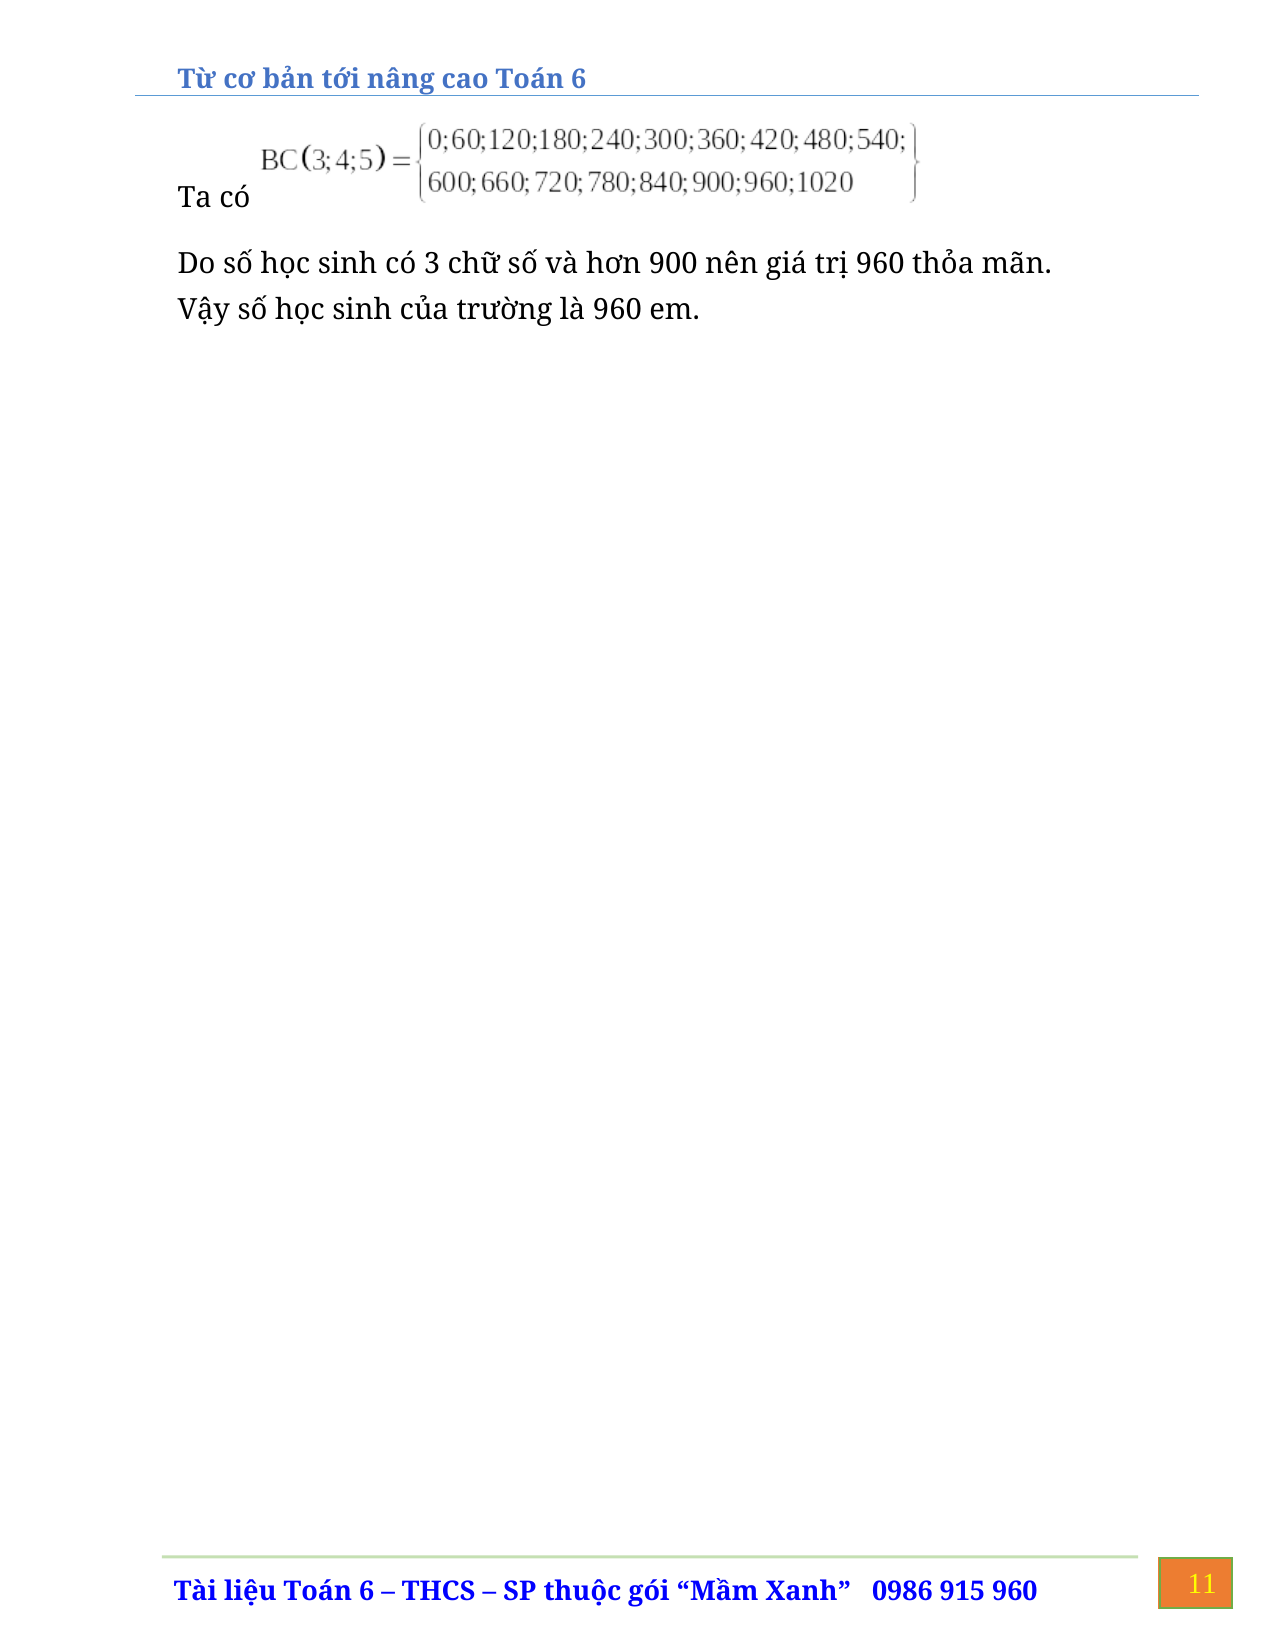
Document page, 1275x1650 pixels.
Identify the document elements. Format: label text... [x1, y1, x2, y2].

list Do số học sinh có 3 chữ số và hơn 900 nên giá trị 960 thỏa mãn. [177, 242, 1157, 282]
list Vậy số học sinh của trường là 960 em. [177, 288, 1157, 328]
list Ta có [177, 118, 1157, 216]
